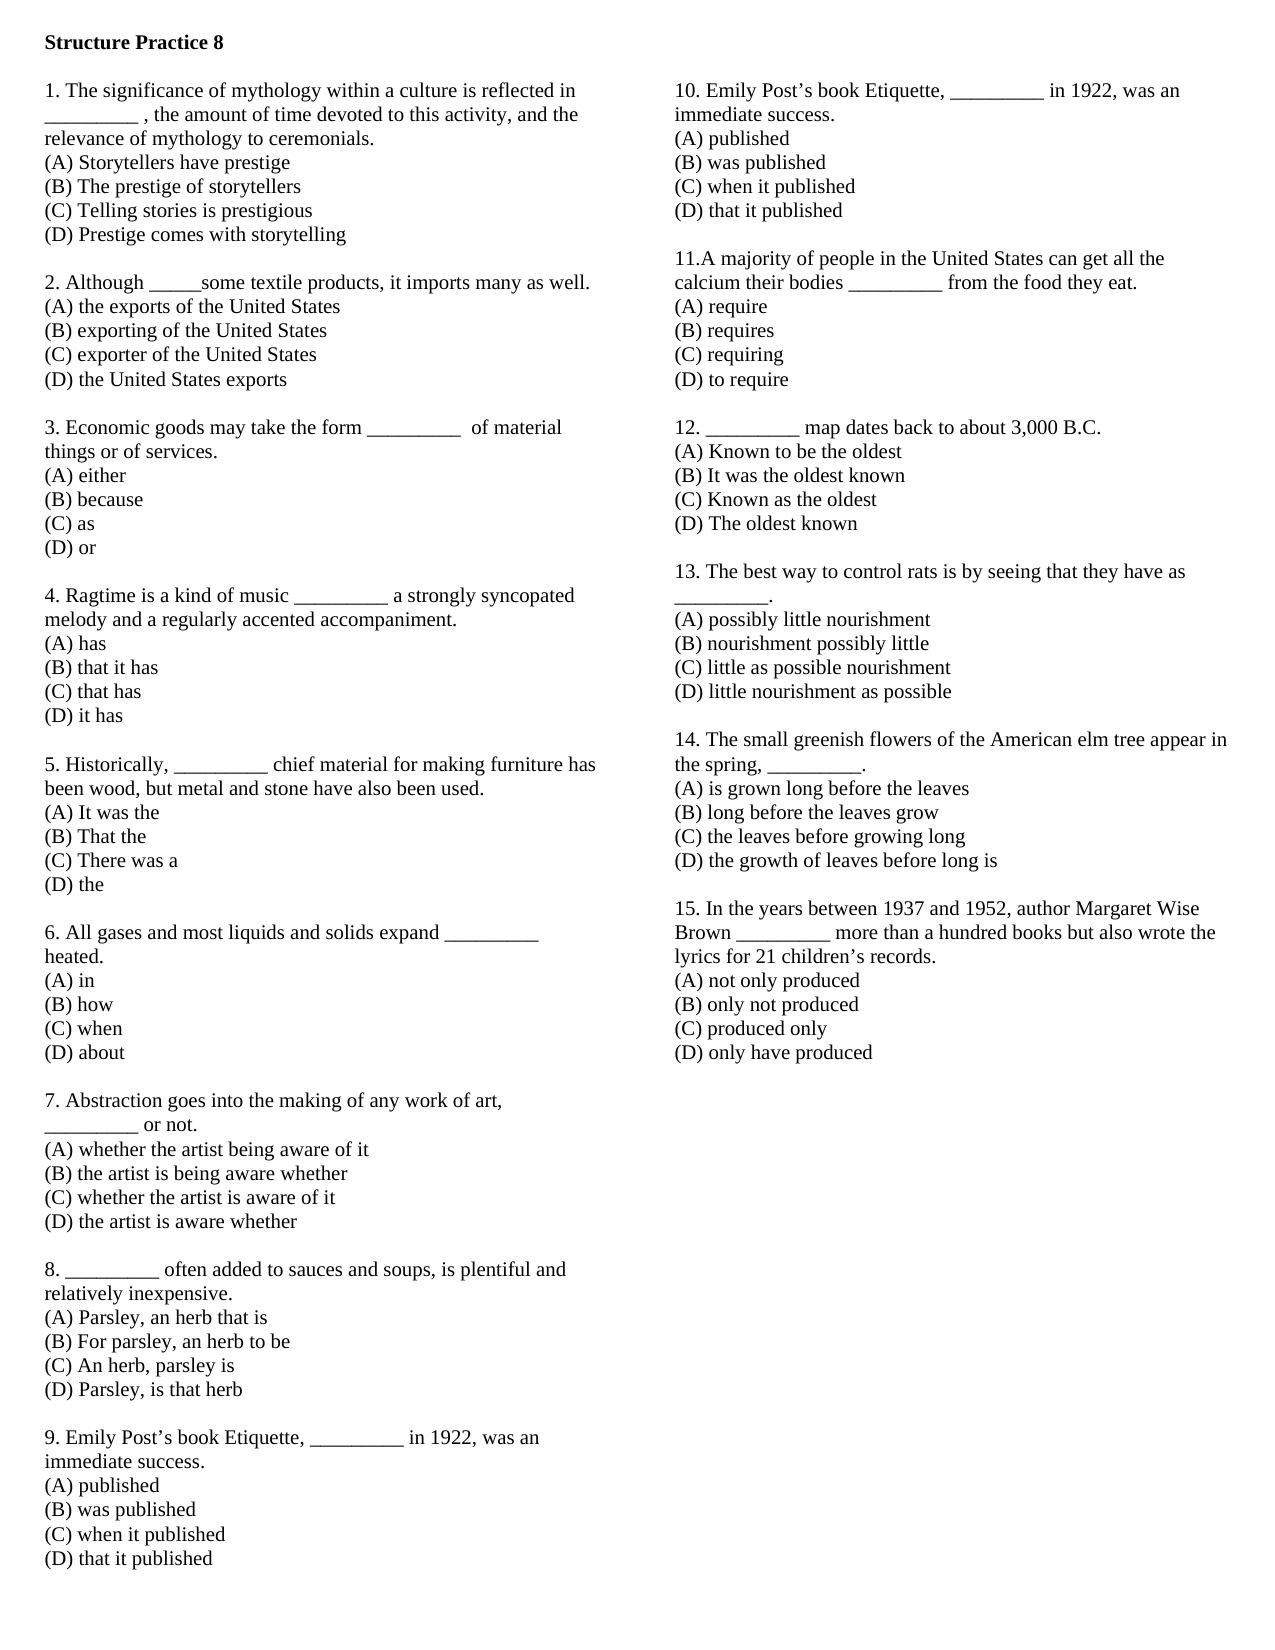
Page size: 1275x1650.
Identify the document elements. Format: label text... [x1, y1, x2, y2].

text (C) An herb, parsley is [44, 1353, 601, 1377]
text 4. Ragtime is a kind of music _________ a strongly syncopated melody and a regularly accented accompaniment. [44, 583, 601, 631]
text (B) was published [44, 1497, 601, 1521]
text Structure Practice 8 [44, 29, 601, 54]
text (D) to require [674, 366, 1231, 391]
text (D) little nourishment as possible [674, 679, 1231, 703]
text (D) Prestige comes with storytelling [44, 222, 601, 246]
text (D) the growth of leaves before long is [674, 848, 1231, 872]
text (A) the exports of the United States [44, 294, 601, 318]
text (B) long before the leaves grow [674, 799, 1231, 824]
text (A) It was the [44, 799, 601, 824]
text (C) whether the artist is aware of it [44, 1184, 601, 1209]
text (A) has [44, 631, 601, 655]
text 11.A majority of people in the United States can get all the calcium their bodies _________ from the food they eat. [674, 246, 1231, 294]
text (C) There was a [44, 848, 601, 872]
text (A) possibly little nourishment [674, 607, 1231, 631]
text (B) the artist is being aware whether [44, 1161, 601, 1184]
text (B) because [44, 487, 601, 511]
text (D) the United States exports [44, 366, 601, 391]
text (D) the artist is aware whether [44, 1209, 601, 1233]
text 15. In the years between 1937 and 1952, author Margaret Wise Brown _________ more than a hundred books but also wrote the lyrics for 21 children’s records. [674, 896, 1231, 968]
text 8. _________ often added to sauces and soups, is plentiful and relatively inexpensive. [44, 1257, 601, 1305]
text (C) when it published [674, 174, 1231, 198]
text 14. The small greenish flowers of the American elm tree appear in the spring, _________. [674, 727, 1231, 776]
text (A) either [44, 463, 601, 487]
text (A) Parsley, an herb that is [44, 1305, 601, 1329]
text (C) little as possible nourishment [674, 655, 1231, 679]
text (A) not only produced [674, 968, 1231, 992]
text (C) requiring [674, 342, 1231, 366]
text (C) as [44, 511, 601, 535]
text 6. All gases and most liquids and solids expand _________ heated. [44, 920, 601, 968]
text (C) Known as the oldest [674, 487, 1231, 511]
text (D) that it published [44, 1546, 601, 1569]
text (C) exporter of the United States [44, 342, 601, 366]
text (B) For parsley, an herb to be [44, 1329, 601, 1353]
text (C) produced only [674, 1016, 1231, 1040]
text 1. The significance of mythology within a culture is reflected in _________ , the amount of time devoted to this activity, and the relevance of mythology to ceremonials. [44, 78, 601, 150]
text (B) That the [44, 824, 601, 848]
text 3. Economic goods may take the form _________ of material things or of services. [44, 414, 601, 463]
text 12. _________ map dates back to about 3,000 B.C. [674, 414, 1231, 439]
text (A) Known to be the oldest [674, 439, 1231, 463]
text (B) was published [674, 150, 1231, 174]
text (D) about [44, 1040, 601, 1064]
text (D) it has [44, 703, 601, 727]
text 5. Historically, _________ chief material for making furniture has been wood, but metal and stone have also been used. [44, 751, 601, 799]
text (B) exporting of the United States [44, 318, 601, 342]
text (B) The prestige of storytellers [44, 174, 601, 198]
text 9. Emily Post’s book Etiquette, _________ in 1922, was an immediate success. [44, 1425, 601, 1473]
text (D) Parsley, is that herb [44, 1377, 601, 1401]
text (A) require [674, 294, 1231, 318]
text 13. The best way to control rats is by seeing that they have as _________. [674, 559, 1231, 607]
text (A) published [674, 126, 1231, 150]
text (A) published [44, 1473, 601, 1497]
text 2. Although _____some textile products, it imports many as well. [44, 270, 601, 294]
text (C) Telling stories is prestigious [44, 198, 601, 222]
text (B) It was the oldest known [674, 463, 1231, 487]
text (A) whether the artist being aware of it [44, 1136, 601, 1161]
text (C) when [44, 1016, 601, 1040]
text (A) Storytellers have prestige [44, 150, 601, 174]
text (A) is grown long before the leaves [674, 776, 1231, 799]
text (B) that it has [44, 655, 601, 679]
text (D) that it published [674, 198, 1231, 222]
text (C) that has [44, 679, 601, 703]
text (B) requires [674, 318, 1231, 342]
text 10. Emily Post’s book Etiquette, _________ in 1922, was an immediate success. [674, 78, 1231, 126]
text 7. Abstraction goes into the making of any work of art, _________ or not. [44, 1088, 601, 1136]
text (D) The oldest known [674, 511, 1231, 535]
text (A) in [44, 968, 601, 992]
text (D) or [44, 535, 601, 559]
text (B) how [44, 992, 601, 1016]
text (C) the leaves before growing long [674, 824, 1231, 848]
text (B) nourishment possibly little [674, 631, 1231, 655]
text (C) when it published [44, 1521, 601, 1546]
text (B) only not produced [674, 992, 1231, 1016]
text (D) the [44, 872, 601, 896]
text (D) only have produced [674, 1040, 1231, 1064]
